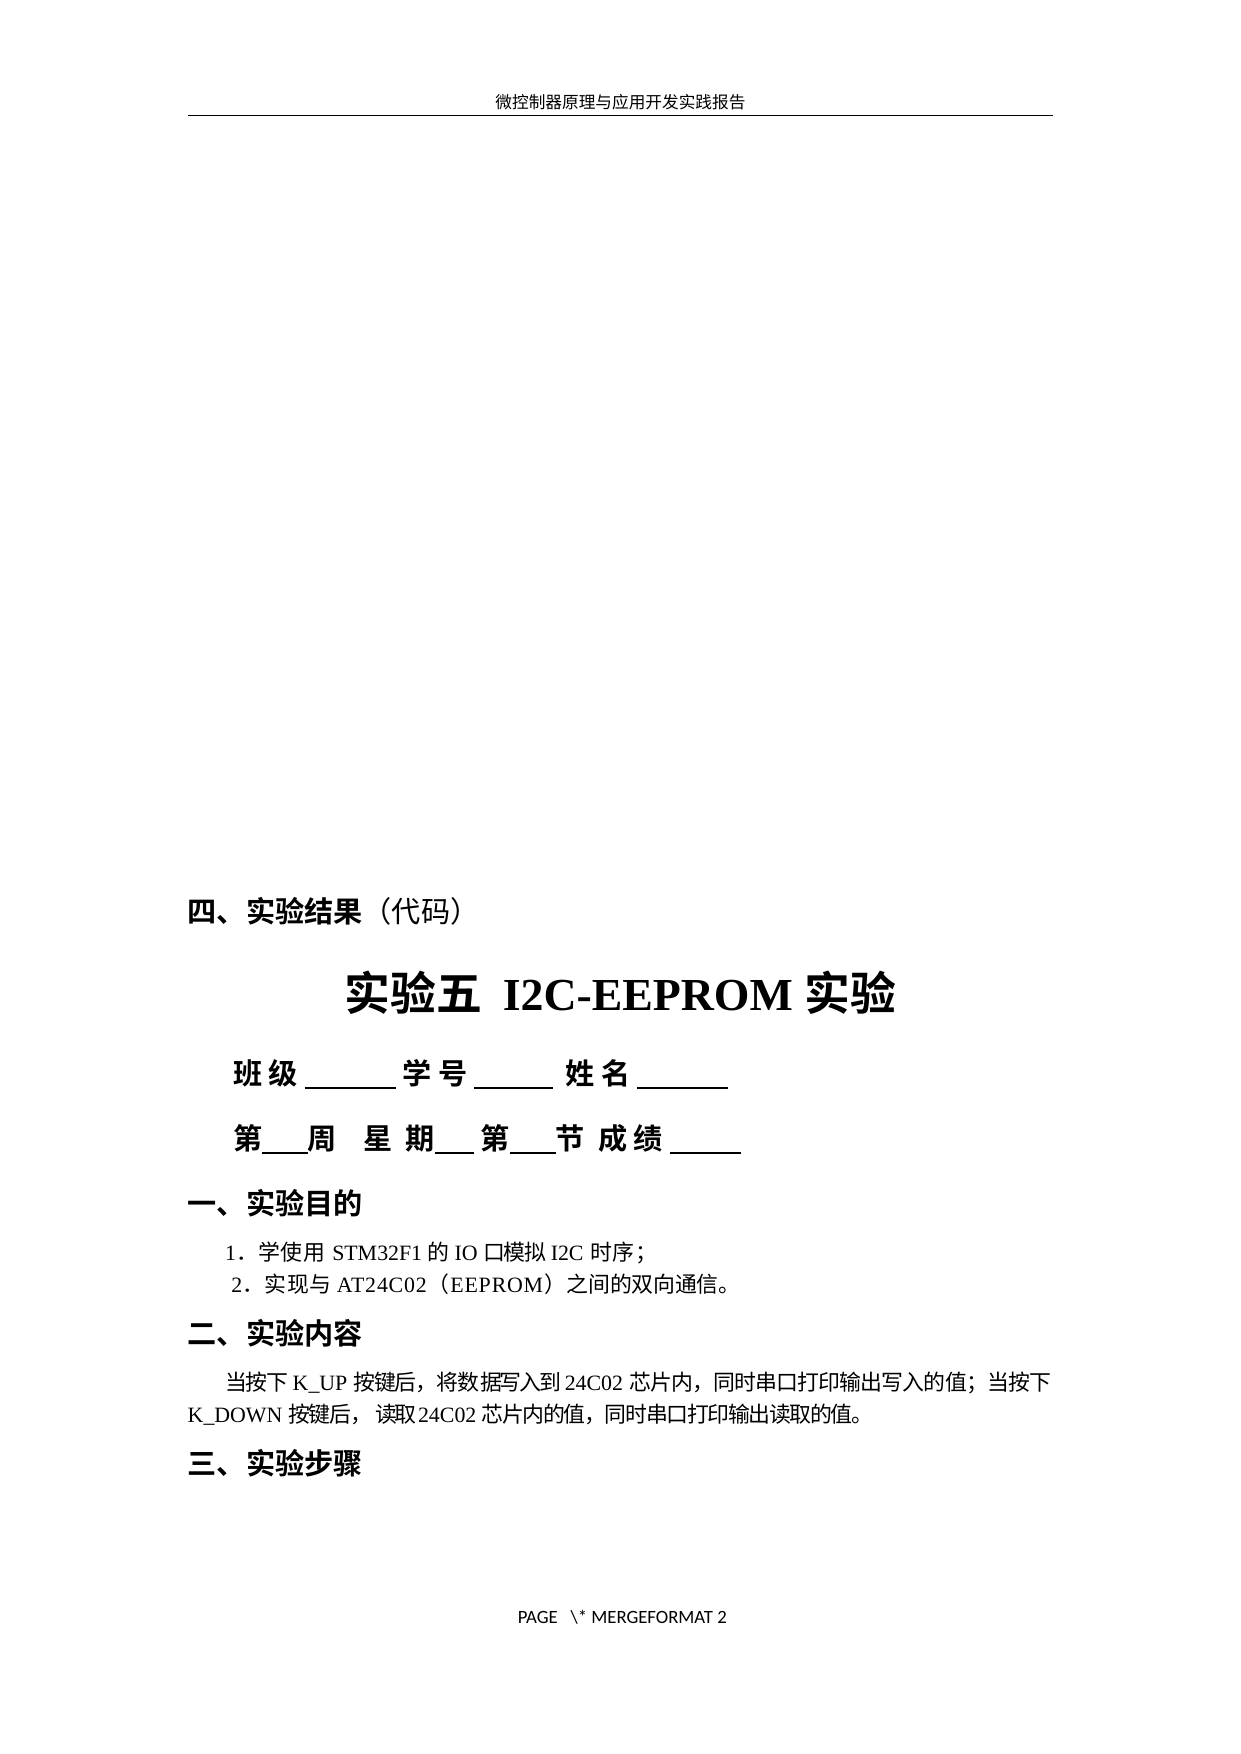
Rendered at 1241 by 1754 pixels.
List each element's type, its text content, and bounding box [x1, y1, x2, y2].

text 1．学使用 STM32F1 的 IO 口模拟 I2C 时序； [187, 1234, 1053, 1267]
text 第 周 星 期 第 节 成 绩 [187, 1104, 1053, 1169]
list 四、实验结果（代码） [187, 877, 1053, 942]
text 三、实验步骤 [187, 1429, 1053, 1494]
text 一、实验目的 [187, 1169, 1053, 1234]
text 当按下 K_UP 按键后，将数据写入到 24C02 芯片内，同时串口打印输出写入的值；当按下 K_DOWN 按键后， 读取 24C02 芯片内的值，同时串口打印输出读取的值。 [187, 1364, 1053, 1429]
text 二、实验内容 [187, 1299, 1053, 1364]
text 实验五 I2C-EEPROM 实验 [187, 942, 1053, 1039]
text 班 级 学 号 姓 名 [187, 1039, 1053, 1104]
text 2．实现与AT24C02（EEPROM）之间的双向通信。 [187, 1267, 1053, 1299]
